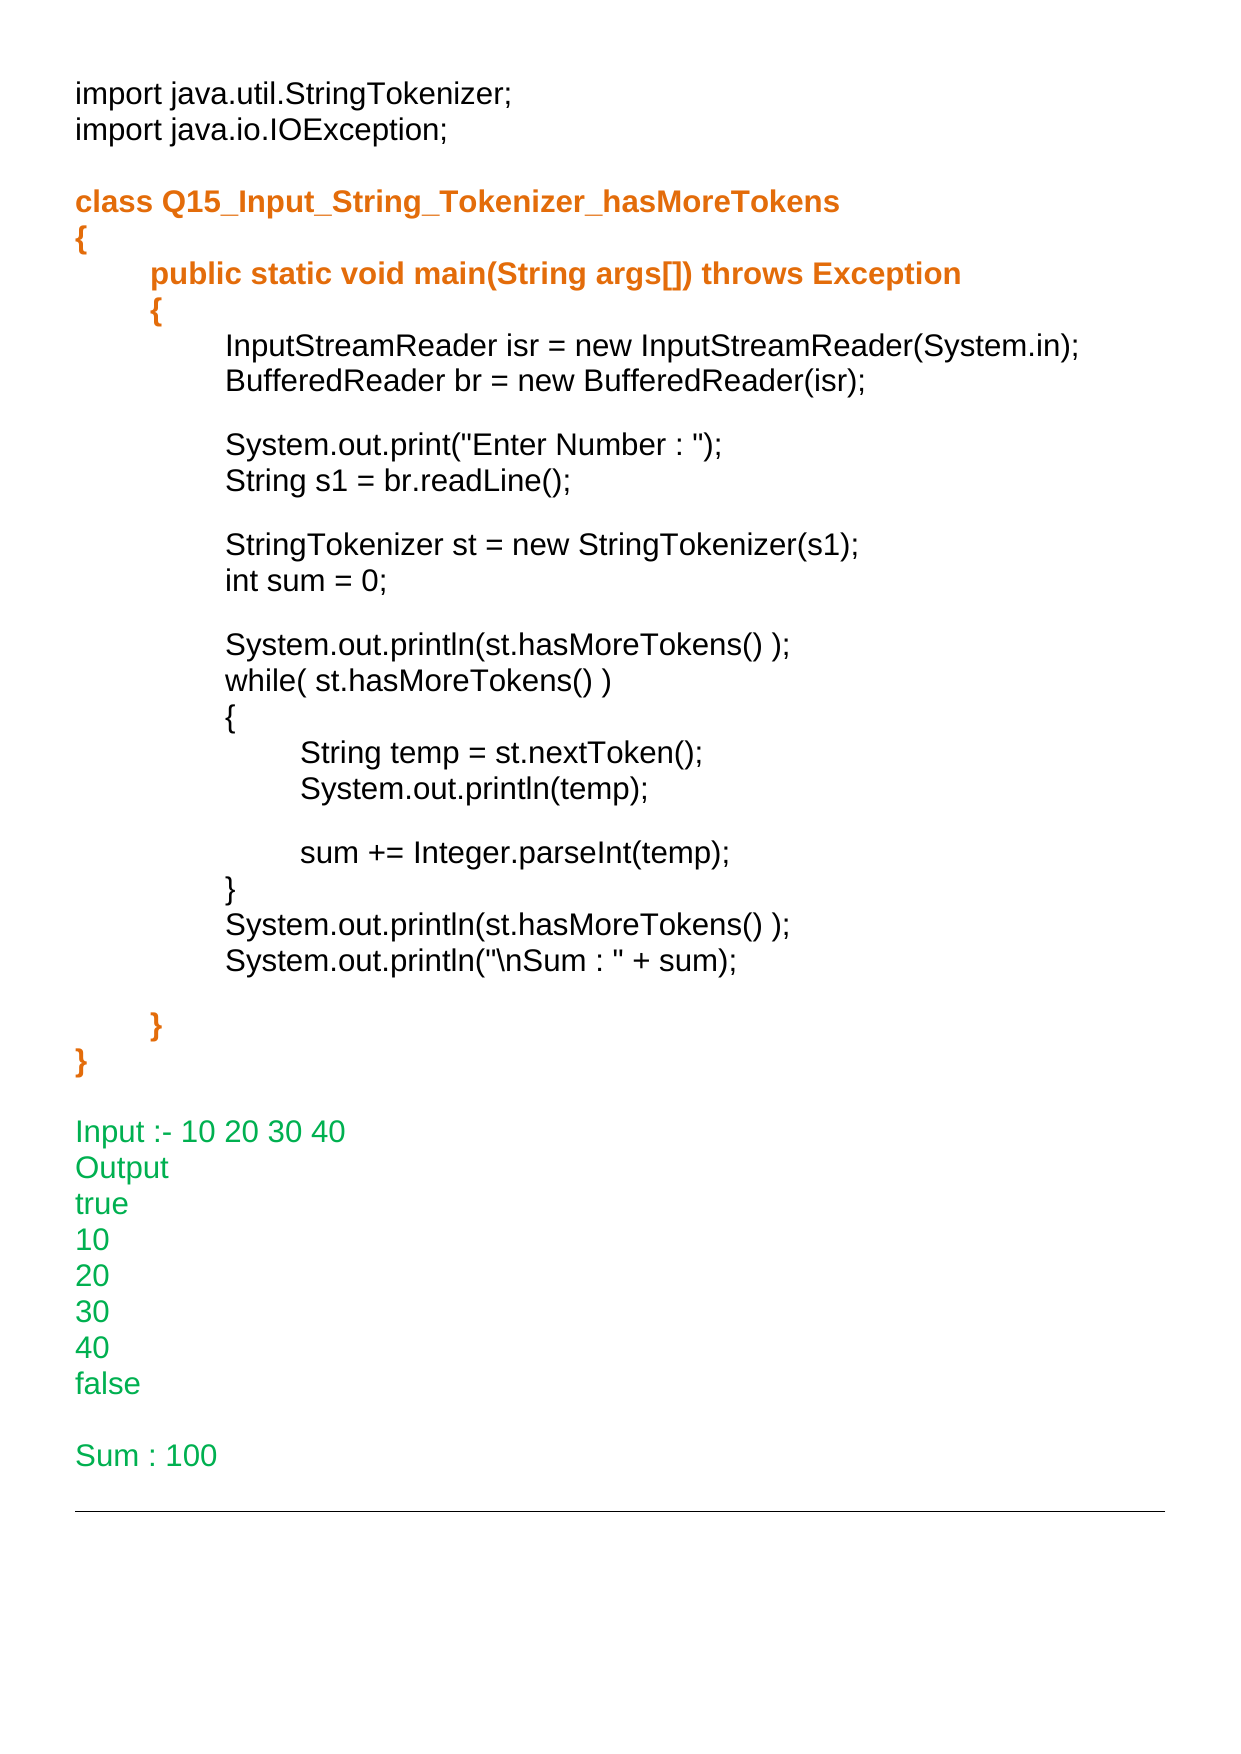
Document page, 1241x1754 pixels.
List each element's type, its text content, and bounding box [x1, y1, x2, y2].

text false [75, 1365, 1165, 1401]
text StringTokenizer st = new StringTokenizer(s1); [75, 526, 1165, 562]
text System.out.println(temp); [75, 770, 1165, 806]
text String temp = st.nextToken(); [75, 734, 1165, 770]
text System.out.println(st.hasMoreTokens() ); [75, 626, 1165, 662]
text import java.io.IOException; [75, 111, 1165, 147]
text } [75, 870, 1165, 906]
text int sum = 0; [75, 562, 1165, 598]
text Sum : 100 [75, 1437, 1165, 1473]
text import java.util.StringTokenizer; [75, 75, 1165, 111]
text 30 [75, 1293, 1165, 1329]
text sum += Integer.parseInt(temp); [75, 834, 1165, 870]
text } [75, 1042, 1165, 1078]
text 40 [75, 1329, 1165, 1365]
text String s1 = br.readLine(); [75, 462, 1165, 498]
text InputStreamReader isr = new InputStreamReader(System.in); [75, 327, 1165, 362]
text System.out.println(st.hasMoreTokens() ); [75, 906, 1165, 942]
text class Q15_Input_String_Tokenizer_hasMoreTokens [75, 183, 1165, 219]
text true [75, 1185, 1165, 1221]
text Input :- 10 20 30 40 [75, 1113, 1165, 1149]
text { [75, 219, 1165, 255]
text while( st.hasMoreTokens() ) [75, 662, 1165, 698]
text Output [75, 1149, 1165, 1185]
text } [75, 1006, 1165, 1042]
text { [75, 291, 1165, 327]
text public static void main(String args[]) throws Exception [75, 255, 1165, 291]
text { [75, 698, 1165, 734]
text System.out.println("\nSum : " + sum); [75, 942, 1165, 978]
text 20 [75, 1257, 1165, 1293]
text System.out.print("Enter Number : "); [75, 426, 1165, 462]
text BufferedReader br = new BufferedReader(isr); [75, 362, 1165, 398]
text 10 [75, 1221, 1165, 1257]
